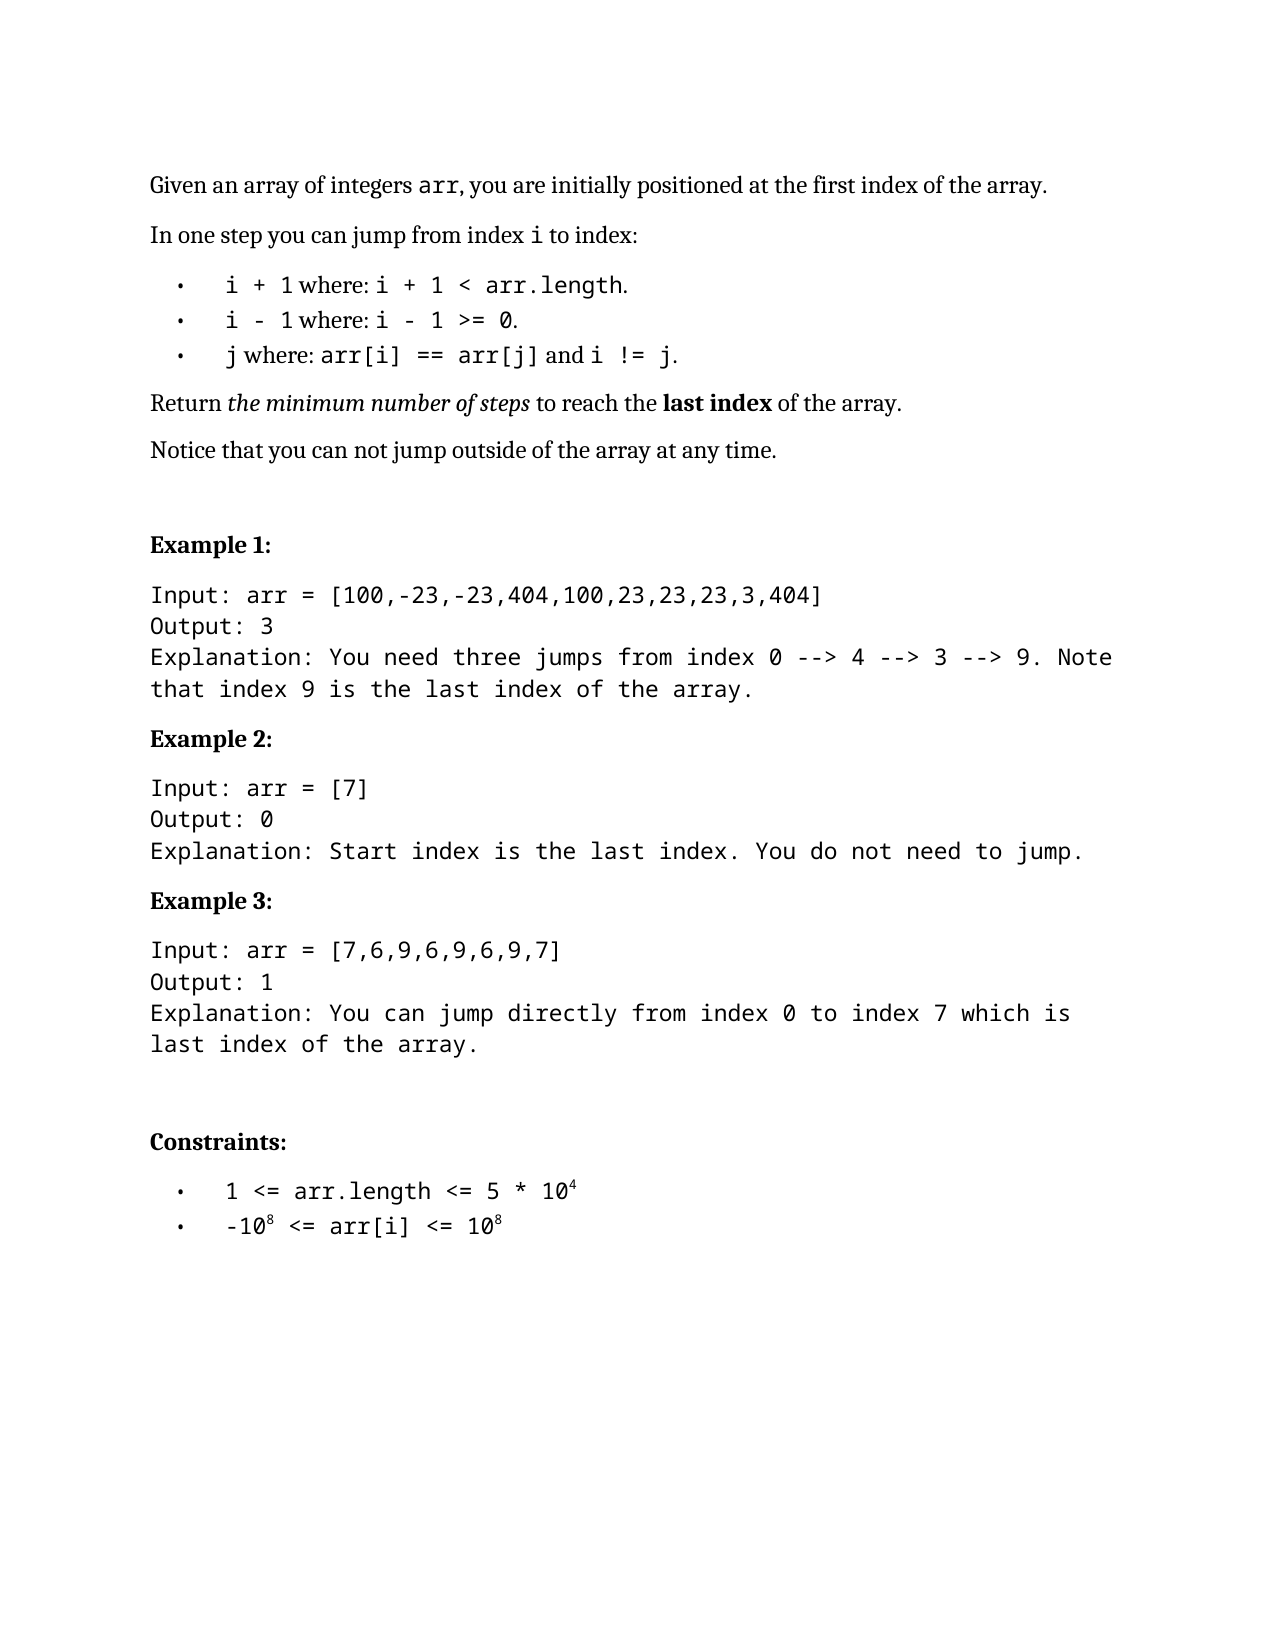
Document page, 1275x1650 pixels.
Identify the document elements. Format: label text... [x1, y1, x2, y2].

text Input: arr = [7] Output: 0 Explanation: Start index is the last index. You do not need to jump. [150, 772, 1125, 866]
text Example 3: [150, 887, 1125, 915]
text Input: arr = [7,6,9,6,9,6,9,7] Output: 1 Explanation: You can jump directly from index 0 to index 7 which is last index of the array. [150, 934, 1125, 1059]
list j where: arr[i] == arr[j] and i != j. [175, 339, 1125, 370]
text Given an array of integers arr, you are initially positioned at the first index of the array. [150, 169, 1125, 200]
text Input: arr = [100,-23,-23,404,100,23,23,23,3,404] Output: 3 Explanation: You need three jumps from index 0 --> 4 --> 3 --> 9. Note that index 9 is the last index of the array. [150, 579, 1125, 704]
text Example 1: [150, 531, 1125, 560]
list i - 1 where: i - 1 >= 0. [175, 304, 1125, 335]
list i + 1 where: i + 1 < arr.length. [175, 269, 1125, 300]
text In one step you can jump from index i to index: [150, 219, 1125, 250]
list -108 <= arr[i] <= 108 [175, 1210, 1125, 1241]
text Return the minimum number of steps to reach the last index of the array. [150, 389, 1125, 417]
text Notice that you can not jump outside of the array at any time. [150, 436, 1125, 465]
list 1 <= arr.length <= 5 * 104 [175, 1175, 1125, 1206]
text Example 2: [150, 724, 1125, 753]
text Constraints: [150, 1127, 1125, 1156]
